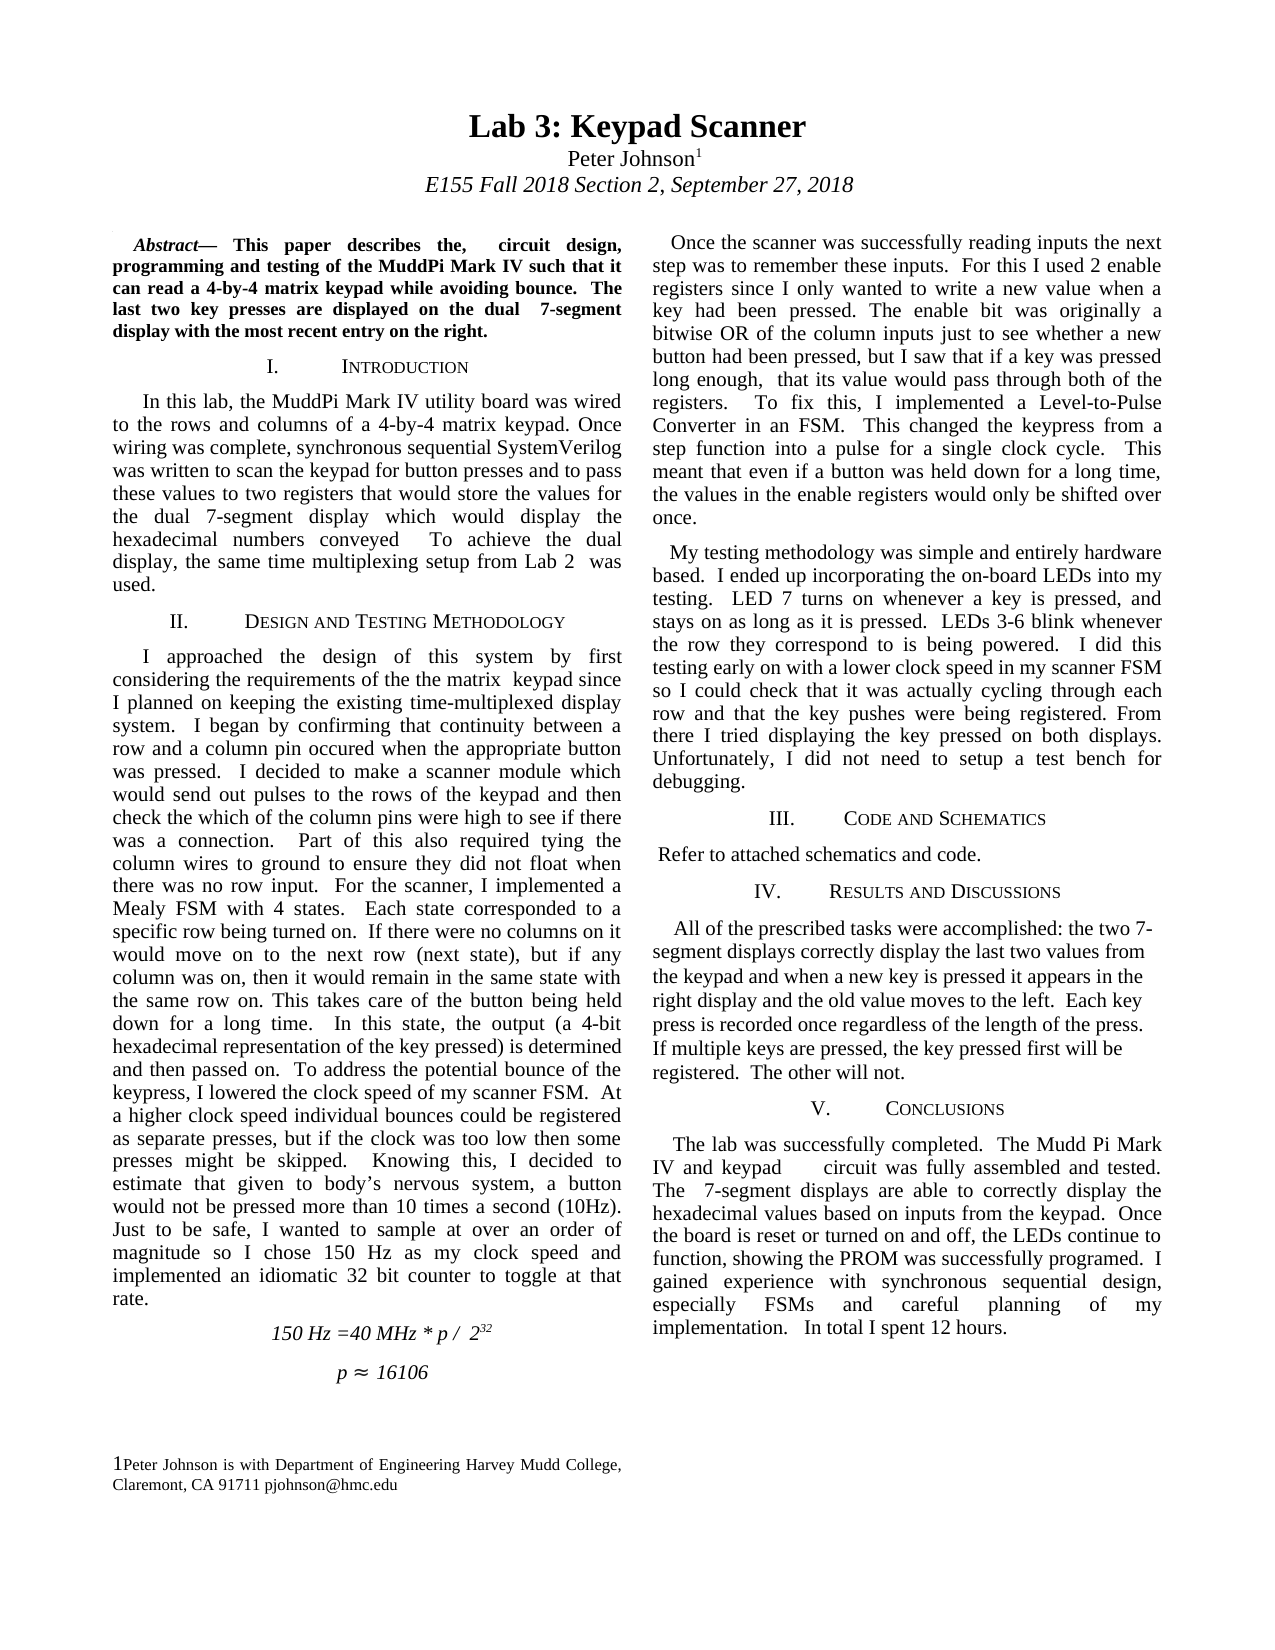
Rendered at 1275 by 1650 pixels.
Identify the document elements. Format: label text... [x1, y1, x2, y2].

text In this lab, the MuddPi Mark IV utility board was wired to the rows and columns of a 4-by-4 matrix keypad. Once wiring was complete, synchronous sequential SystemVerilog was written to scan the keypad for button presses and to pass these values to two registers that would store the values for the dual 7-segment display which would display the hexadecimal numbers conveyed To achieve the dual display, the same time multiplexing setup from Lab 2 was used. [112, 390, 622, 596]
text 150 Hz =40 MHz * p / 232 [112, 1322, 622, 1345]
text p ≈ 16106 [376, 1358, 622, 1385]
text I approached the design of this system by first considering the requirements of the the matrix keypad since I planned on keeping the existing time-multiplexed display system. I began by confirming that continuity between a row and a column pin occured when the appropriate button was pressed. I decided to make a scanner module which would send out pulses to the rows of the keypad and then check the which of the column pins were high to see if there was a connection. Part of this also required tying the column wires to ground to ensure they did not float when there was no row input. For the scanner, I implemented a Mealy FSM with 4 states. Each state corresponded to a specific row being turned on. If there were no columns on it would move on to the next row (next state), but if any column was on, then it would remain in the same state with the same row on. This takes care of the button being held down for a long time. In this state, the output (a 4-bit hexadecimal representation of the key pressed) is determined and then passed on. To address the potential bounce of the keypress, I lowered the clock speed of my scanner FSM. At a higher clock speed individual bounces could be registered as separate presses, but if the clock was too low then some presses might be skipped. Knowing this, I decided to estimate that given to body’s nervous system, a button would not be pressed more than 10 times a second (10Hz). Just to be safe, I wanted to sample at over an order of magnitude so I chose 150 Hz as my clock speed and implemented an idiomatic 32 bit counter to toggle at that rate. [112, 646, 622, 1310]
subtitle All of the prescribed tasks were accomplished: the two 7-segment displays correctly display the last two values from the keypad and when a new key is pressed it appears in the right display and the old value moves to the left. Each key press is recorded once regardless of the length of the press. If multiple keys are pressed, the key pressed first will be registered. The other will not. [652, 915, 1162, 1084]
subtitle Code and Schematics [652, 806, 1162, 830]
subtitle Design and Testing Methodology [112, 609, 622, 633]
text The lab was successfully completed. The Mudd Pi Mark IV and keypad circuit was fully assembled and tested. The 7-segment displays are able to correctly display the hexadecimal values based on inputs from the keypad. Once the board is reset or turned on and off, the LEDs continue to function, showing the PROM was successfully programed. I gained experience with synchronous sequential design, especially FSMs and careful planning of my implementation. In total I spent 12 hours. [652, 1133, 1162, 1339]
text Once the scanner was successfully reading inputs the next step was to remember these inputs. For this I used 2 enable registers since I only wanted to write a new value when a key had been pressed. The enable bit was originally a bitwise OR of the column inputs just to see whether a new button had been pressed, but I saw that if a key was pressed long enough, that its value would pass through both of the registers. To fix this, I implemented a Level-to-Pulse Converter in an FSM. This changed the keypress from a step function into a pulse for a single clock cycle. This meant that even if a button was held down for a long time, the values in the enable registers would only be shifted over once. [652, 231, 1162, 529]
subtitle Results and Discussions [652, 879, 1162, 903]
text Abstract— This paper describes the, circuit design, programming and testing of the MuddPi Mark IV such that it can read a 4-by-4 matrix keypad while avoiding bounce. The last two key presses are displayed on the dual 7-segment display with the most recent entry on the right. [112, 233, 622, 341]
text My testing methodology was simple and entirely hardware based. I ended up incorporating the on-board LEDs into my testing. LED 7 turns on whenever a key is pressed, and stays on as long as it is pressed. LEDs 3-6 blink whenever the row they correspond to is being powered. I did this testing early on with a lower clock speed in my scanner FSM so I could check that it was actually cycling through each row and that the key pushes were being registered. From there I tried displaying the key pressed on both displays. Unfortunately, I did not need to setup a test bench for debugging. [652, 541, 1162, 793]
text p ≈ 16106 [112, 1358, 353, 1385]
subtitle INTRODUCTION [112, 354, 622, 378]
subtitle Conclusions [652, 1096, 1162, 1120]
subtitle Refer to attached schematics and code. [652, 842, 1162, 866]
